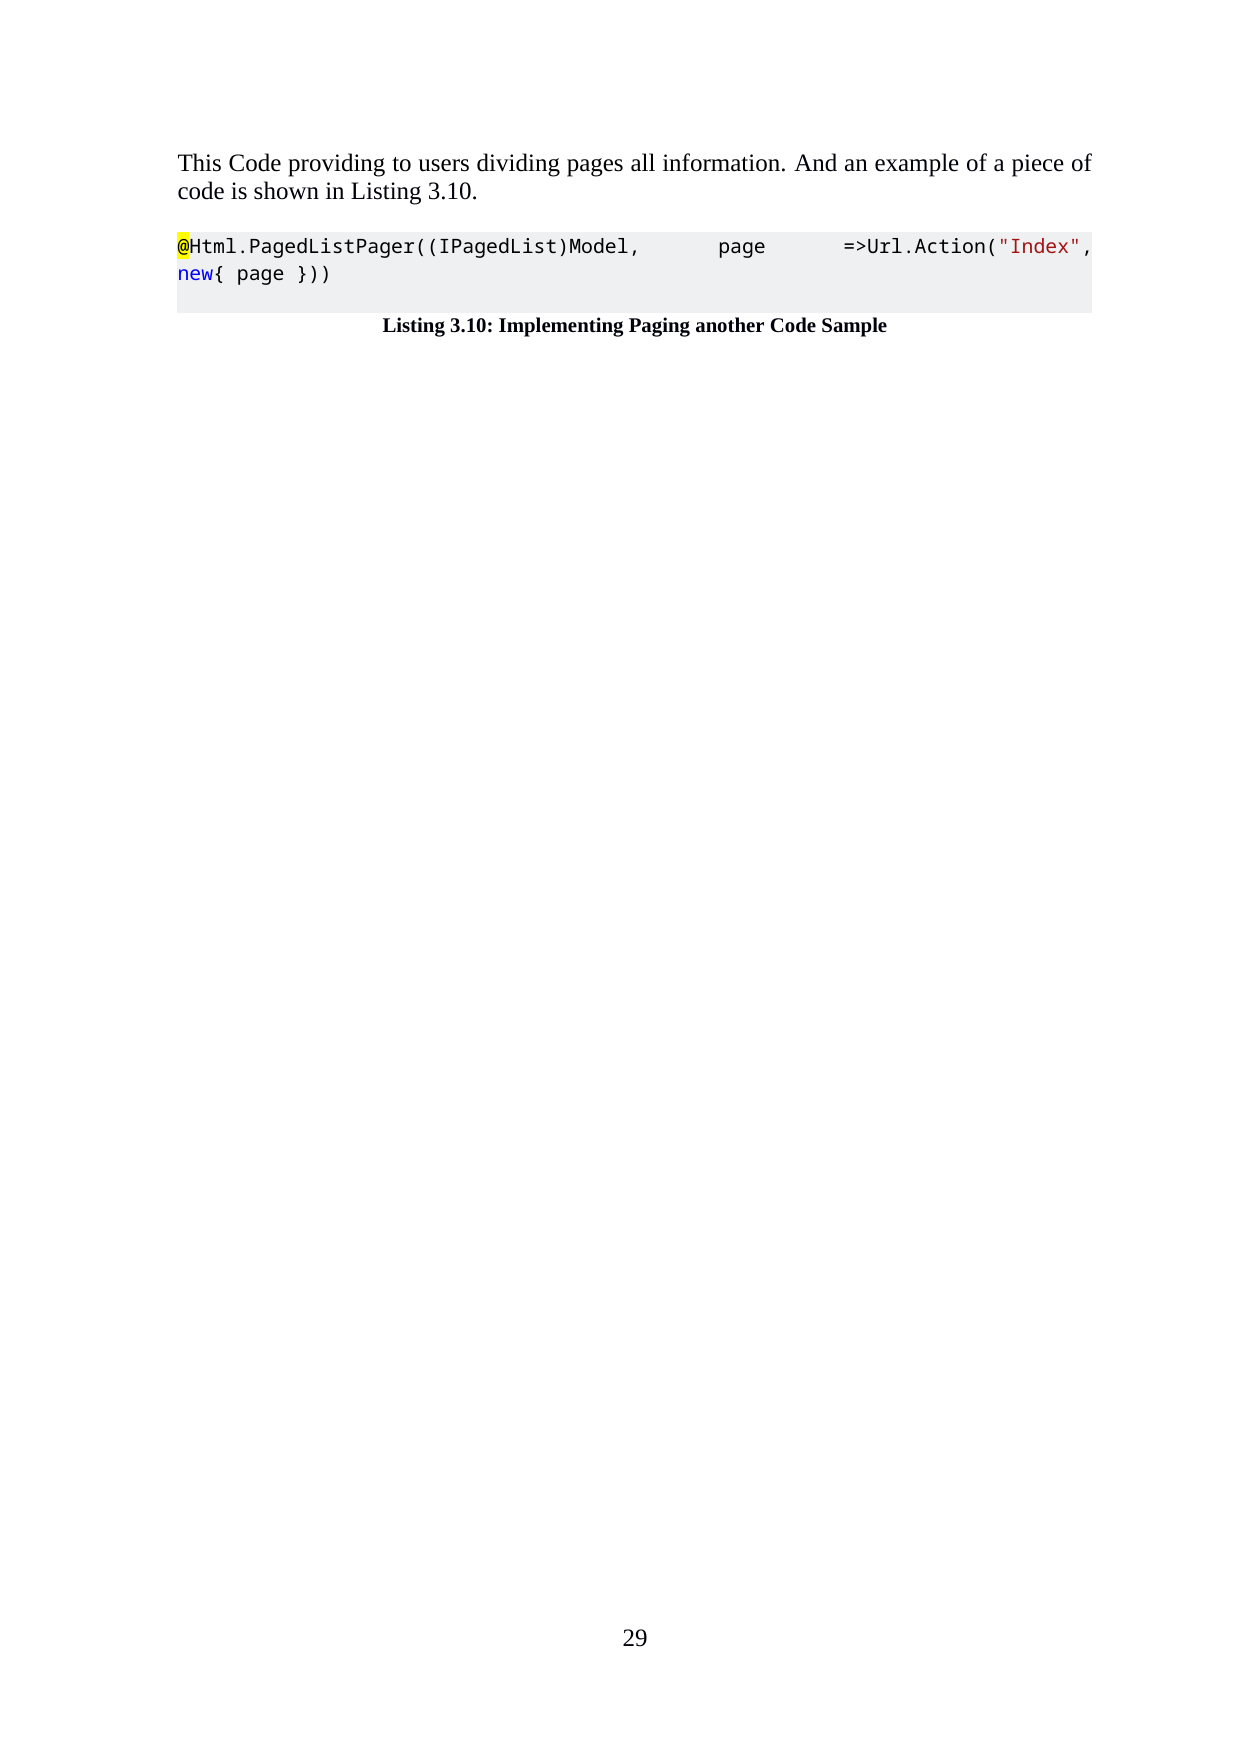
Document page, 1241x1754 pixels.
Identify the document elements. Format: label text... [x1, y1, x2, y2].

text @Html.PagedListPager((IPagedList)Model, page =>Url.Action("Index", new{ page })) [177, 232, 1092, 286]
text This Code providing to users dividing pages all information. And an example of a piece of code is shown in Listing 3.10. [177, 148, 1092, 205]
text Listing 3.10: Implementing Paging another Code Sample [177, 313, 1092, 337]
